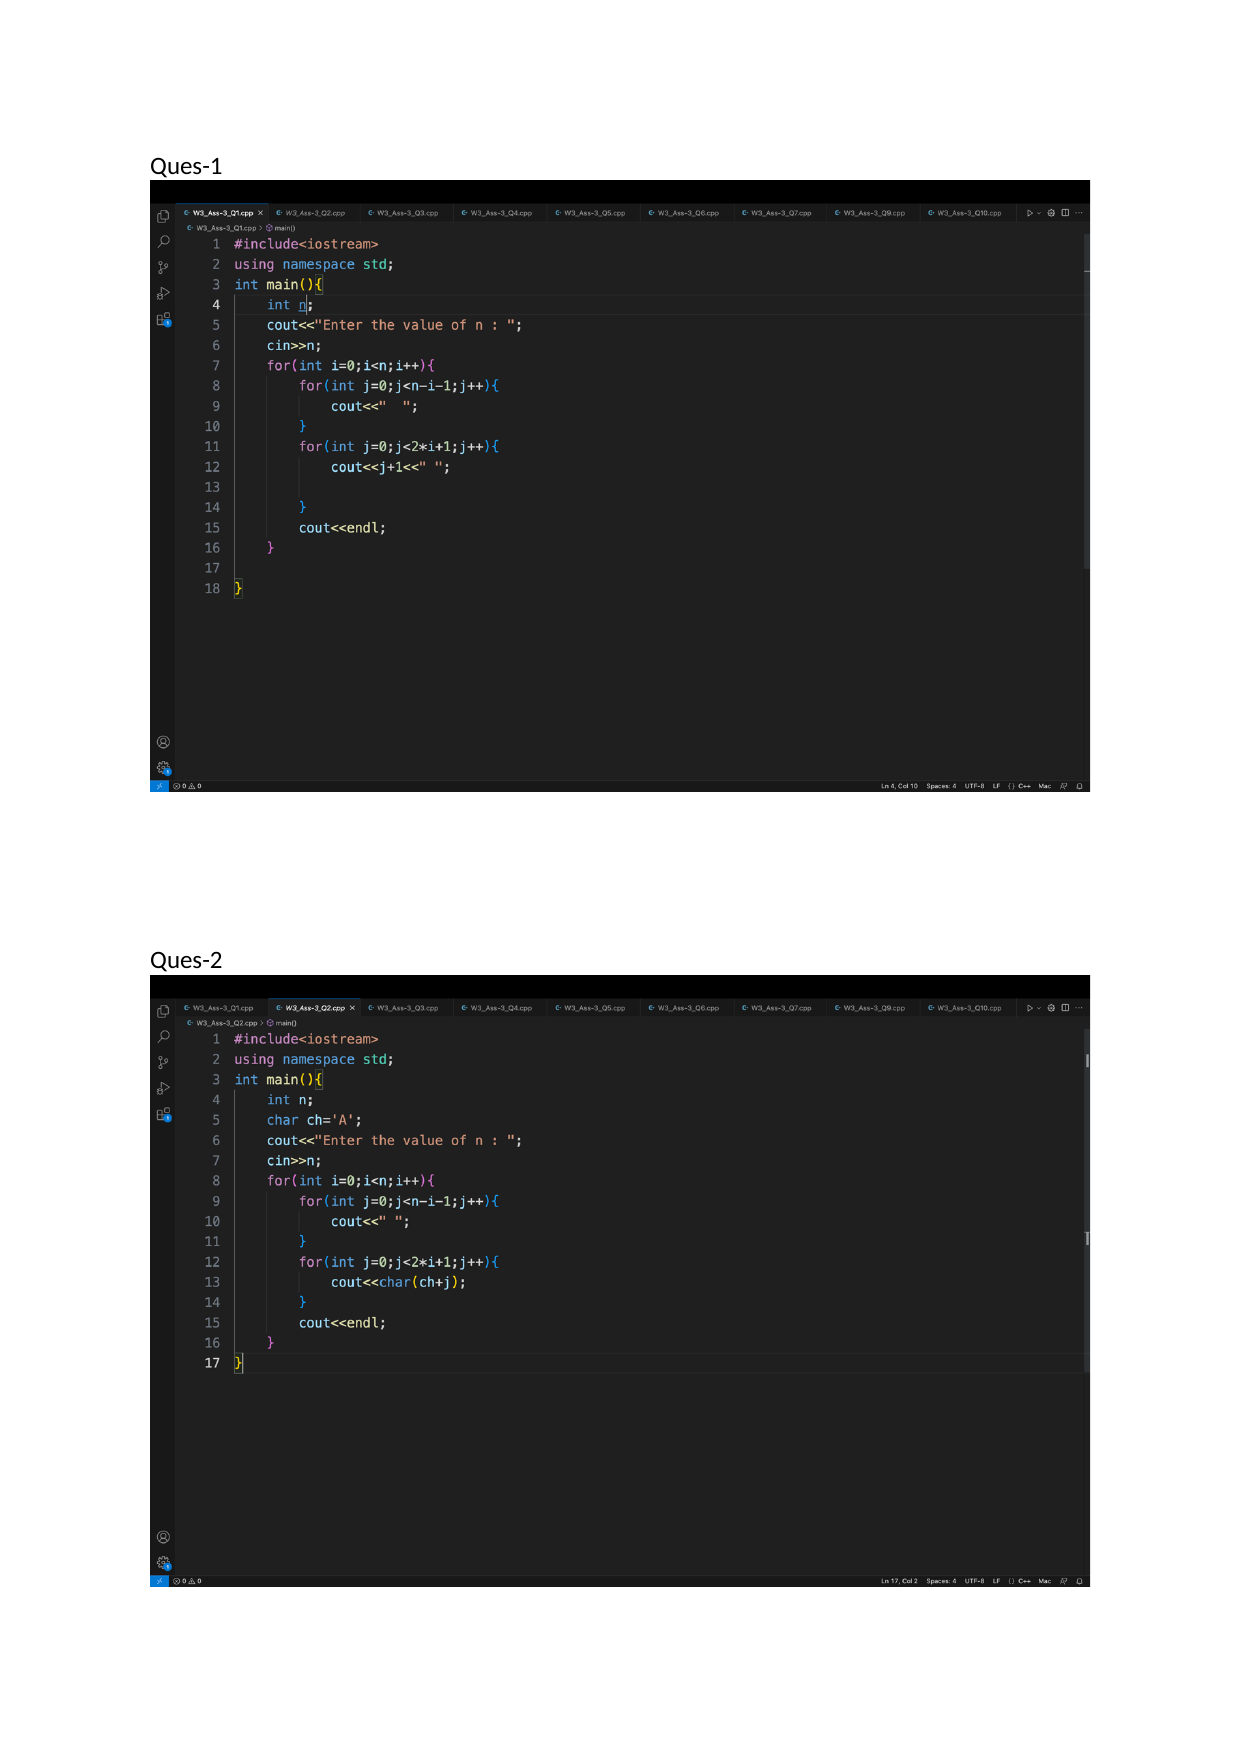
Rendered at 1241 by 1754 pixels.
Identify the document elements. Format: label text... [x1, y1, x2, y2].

text Ques-2 [150, 944, 1090, 975]
picture [150, 975, 1091, 1587]
picture [150, 180, 1091, 792]
text Ques-1 [150, 150, 1090, 180]
